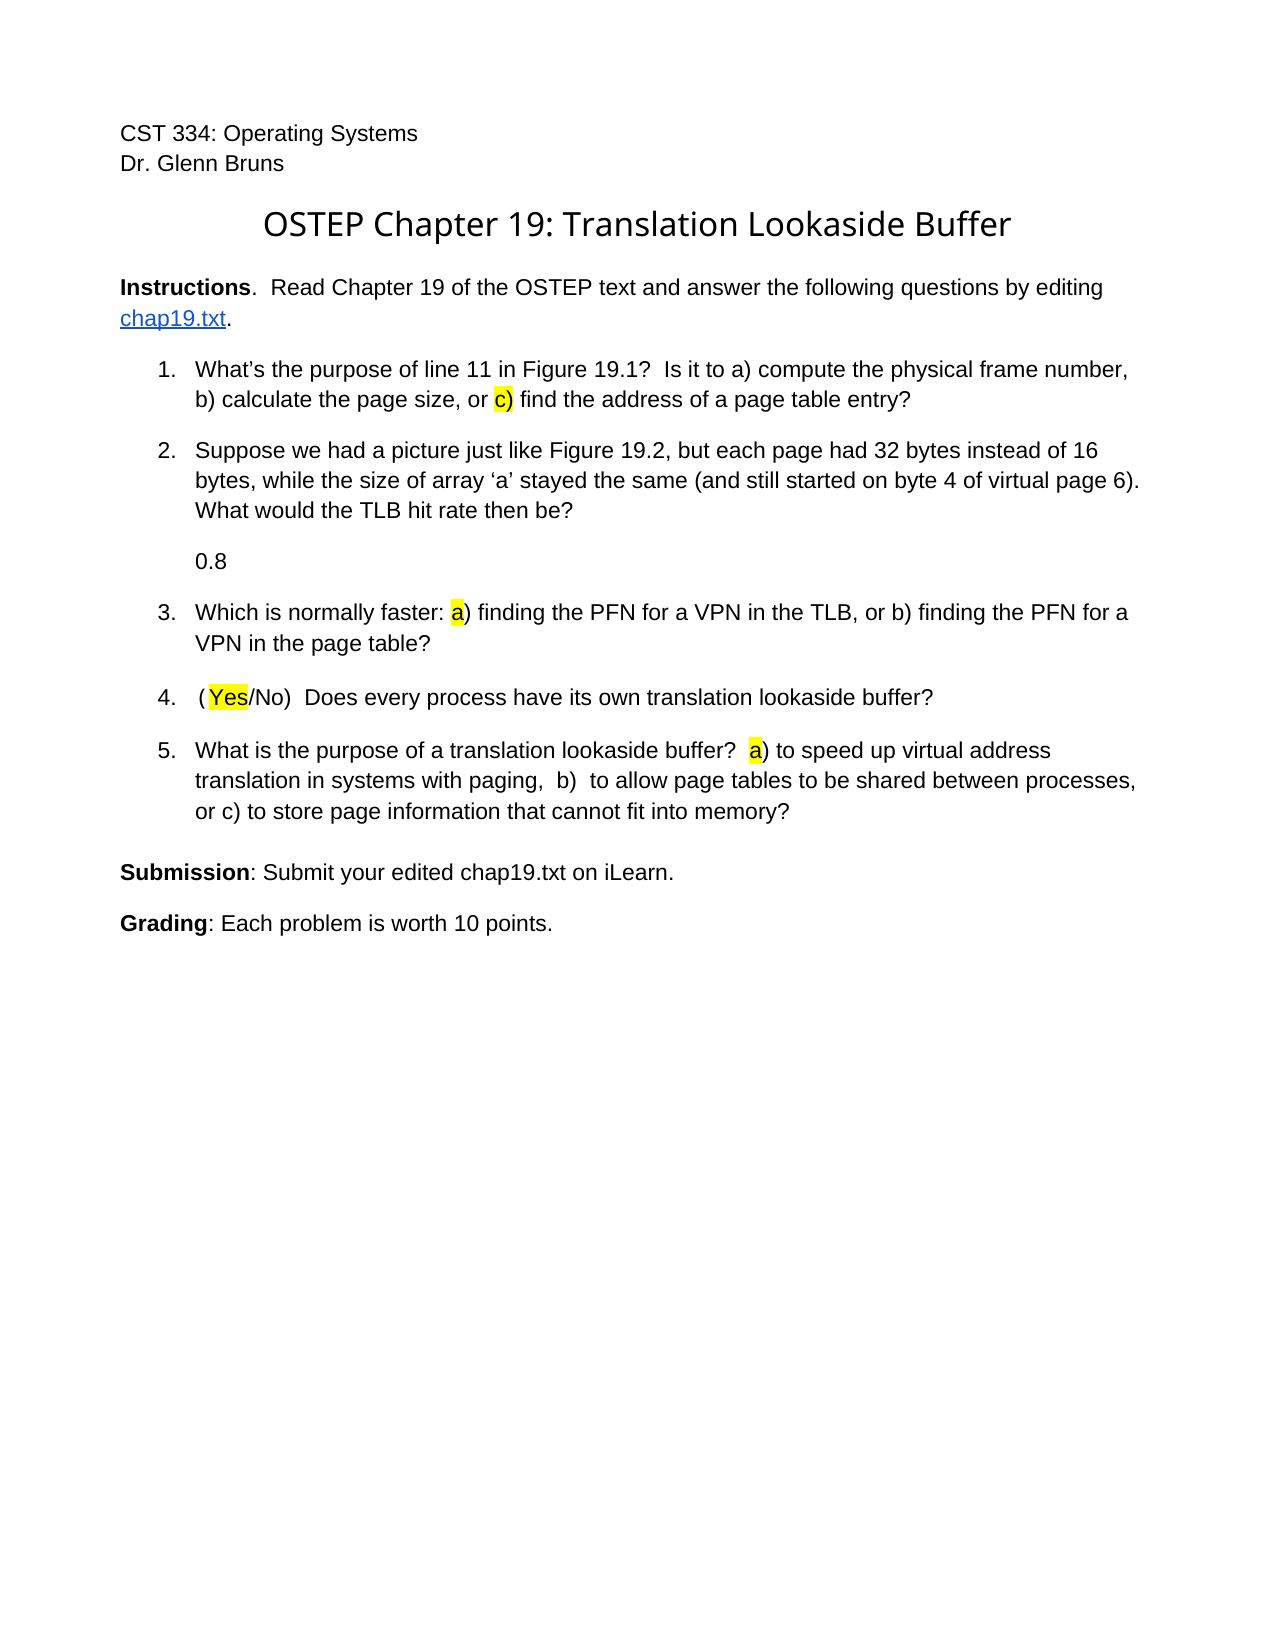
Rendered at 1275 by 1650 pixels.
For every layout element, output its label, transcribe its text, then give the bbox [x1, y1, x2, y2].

text Submission: Submit your edited chap19.txt on iLearn. [120, 859, 1155, 886]
list (Yes/No) Does every process have its own translation lookaside buffer? [157, 681, 1155, 712]
list Suppose we had a picture just like Figure 19.2, but each page had 32 bytes instead of 16 bytes, while the size of array ‘a’ stayed the same (and still started on byte 4 of virtual page 6). What would the TLB hit rate then be? [157, 437, 1155, 523]
text CST 334: Operating Systems [120, 120, 1155, 146]
text 0.8 [195, 548, 1155, 574]
subtitle OSTEP Chapter 19: Translation Lookaside Buffer [120, 201, 1155, 247]
text Grading: Each problem is worth 10 points. [120, 910, 1155, 936]
list Which is normally faster: a) finding the PFN for a VPN in the TLB, or b) finding the PFN for a VPN in the page table? [157, 599, 1155, 656]
list What is the purpose of a translation lookaside buffer? a) to speed up virtual address translation in systems with paging, b) to allow page tables to be shared between processes, or c) to store page information that cannot fit into memory? [157, 737, 1155, 824]
text Instructions. Read Chapter 19 of the OSTEP text and answer the following questions by editing chap19.txt. [120, 274, 1155, 331]
text Dr. Glenn Bruns [120, 150, 1155, 177]
list What’s the purpose of line 11 in Figure 19.1? Is it to a) compute the physical frame number, b) calculate the page size, or c) find the address of a page table entry? [157, 356, 1155, 412]
